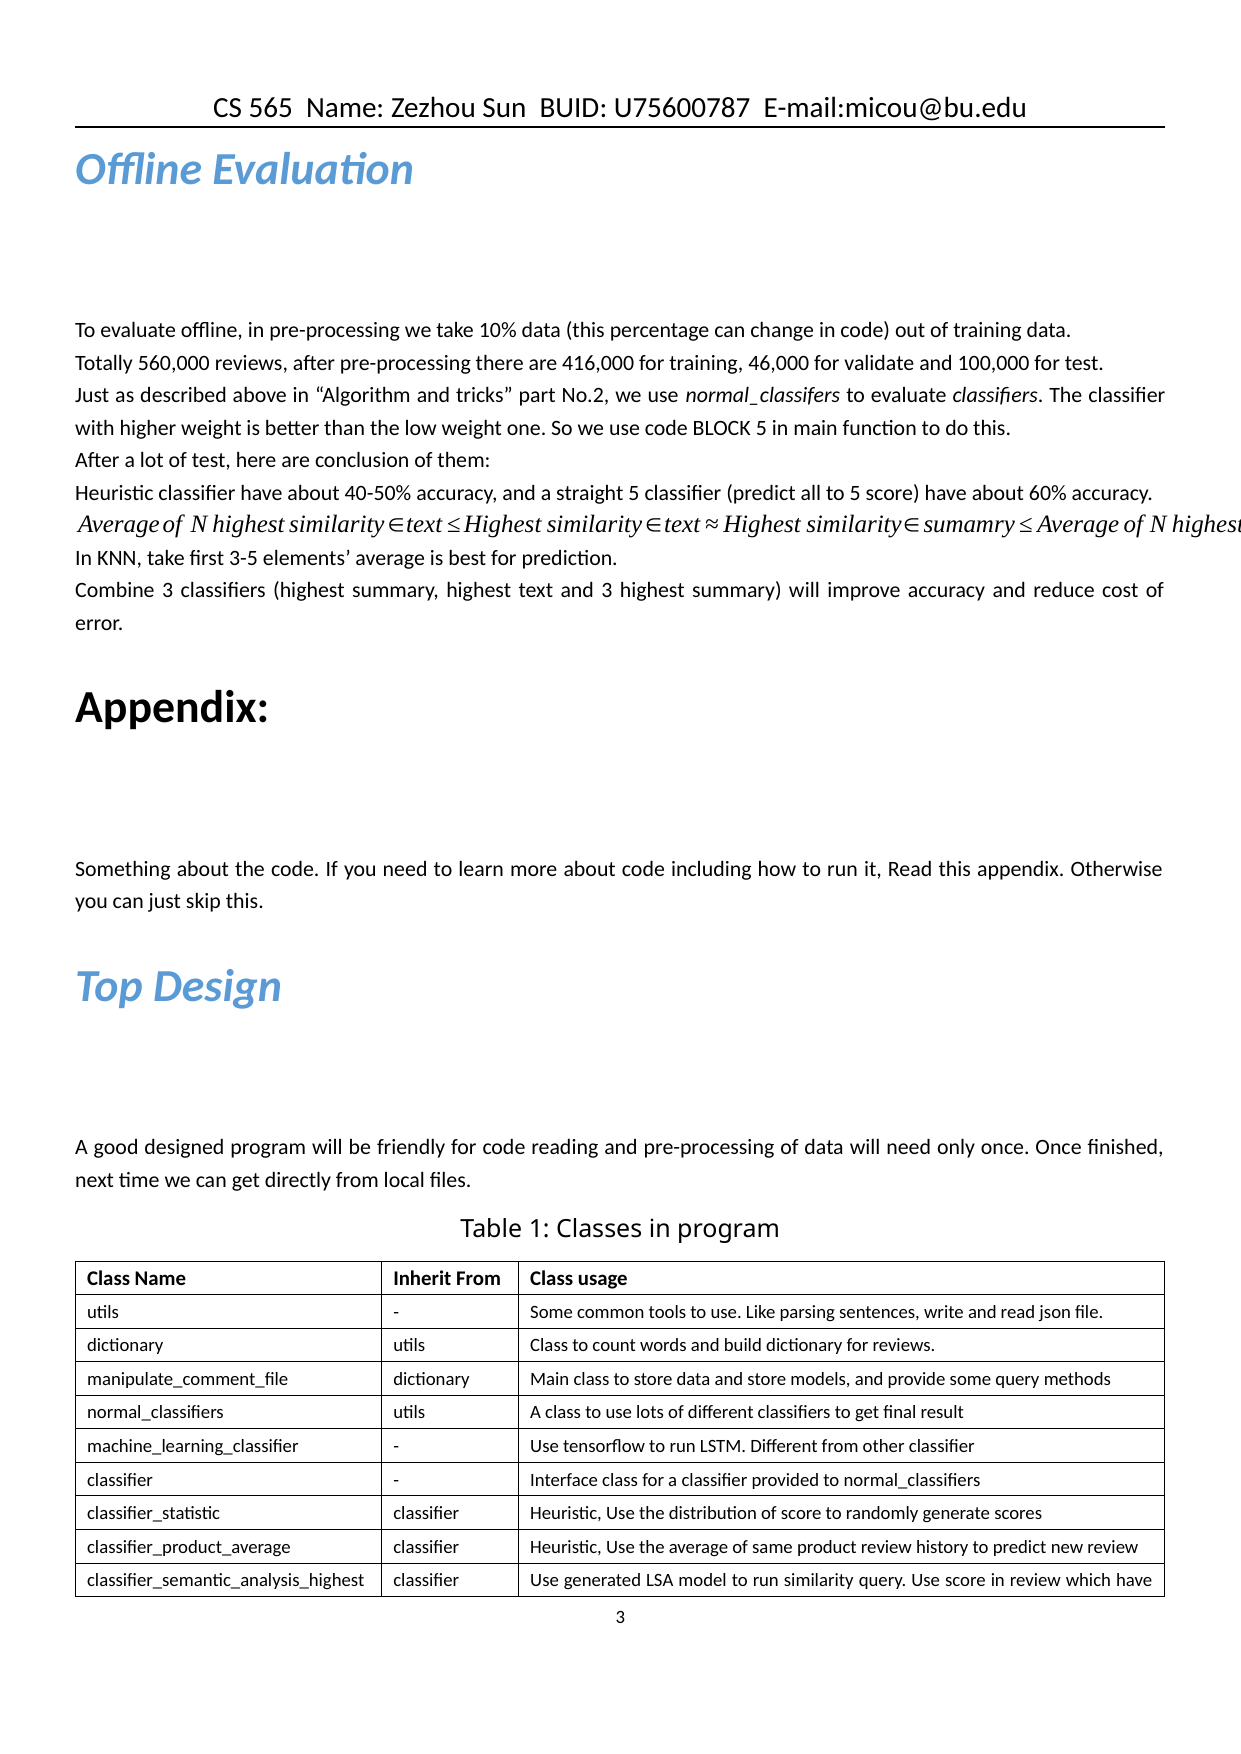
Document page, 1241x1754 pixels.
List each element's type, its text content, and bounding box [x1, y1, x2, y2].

text After a lot of test, here are conclusion of them: [75, 443, 1165, 476]
table_cell utils [76, 1295, 381, 1328]
table_cell Class to count words and build dictionary for reviews. [519, 1329, 1164, 1361]
text Heuristic classifier have about 40-50% accuracy, and a straight 5 classifier (predict all to 5 score) have about 60% accuracy. [75, 476, 1165, 508]
table_cell utils [382, 1329, 518, 1361]
table_cell A class to use lots of different classifiers to get final result [519, 1396, 1164, 1428]
table_cell Heuristic, Use the average of same product review history to predict new review [519, 1530, 1164, 1562]
table_cell normal_classifiers [76, 1396, 381, 1428]
text Something about the code. If you need to learn more about code including how to run it, Read this appendix. Otherwise you can just skip this. [75, 852, 1165, 917]
table_cell classifier [382, 1496, 518, 1529]
table_cell classifier [76, 1463, 381, 1495]
table_cell classifier_product_average [76, 1530, 381, 1562]
table_cell classifier_statistic [76, 1496, 381, 1529]
subtitle Offline Evaluation [75, 135, 1165, 200]
table_cell - [382, 1463, 518, 1495]
table_cell classifier [382, 1530, 518, 1562]
table_cell utils [382, 1396, 518, 1428]
table_cell Use tensorflow to run LSTM. Different from other classifier [519, 1429, 1164, 1462]
text Combine 3 classifiers (highest summary, highest text and 3 highest summary) will improve accuracy and reduce cost of error. [75, 573, 1165, 638]
table_cell - [382, 1429, 518, 1462]
table_header Class usage [519, 1262, 1164, 1294]
table_cell Interface class for a classifier provided to normal_classifiers [519, 1463, 1164, 1495]
table_cell manipulate_comment_file [76, 1362, 381, 1395]
table_cell machine_learning_classifier [76, 1429, 381, 1462]
text In KNN, take first 3-5 elements’ average is best for prediction. [75, 541, 1165, 573]
text To evaluate offline, in pre-processing we take 10% data (this percentage can change in code) out of training data. [75, 313, 1165, 346]
text A good designed program will be friendly for code reading and pre-processing of data will need only once. Once finished, next time we can get directly from local files. [75, 1131, 1165, 1196]
subtitle Top Design [75, 952, 1165, 1017]
table_cell classifier [382, 1564, 518, 1596]
text Just as described above in “Algorithm and tricks” part No.2, we use normal_classifers to evaluate classifiers. The classifier with higher weight is better than the low weight one. So we use code BLOCK 5 in main function to do this. [75, 378, 1165, 443]
table_cell Use generated LSA model to run similarity query. Use score in review which have highest similarity with current one as return [519, 1564, 1164, 1596]
table_cell Heuristic, Use the distribution of score to randomly generate scores [519, 1496, 1164, 1529]
text Table 1: Classes in program [75, 1196, 1165, 1261]
text Totally 560,000 reviews, after pre-processing there are 416,000 for training, 46,000 for validate and 100,000 for test. [75, 346, 1165, 378]
table_cell dictionary [382, 1362, 518, 1395]
table_cell Some common tools to use. Like parsing sentences, write and read json file. [519, 1295, 1164, 1328]
table_cell classifier_semantic_analysis_highest [76, 1564, 381, 1596]
table_cell - [382, 1295, 518, 1328]
table_header Inherit From [382, 1262, 518, 1294]
table_cell Main class to store data and store models, and provide some query methods [519, 1362, 1164, 1395]
subtitle Appendix: [75, 674, 1165, 739]
table_cell dictionary [76, 1329, 381, 1361]
table_header Class Name [76, 1262, 381, 1294]
